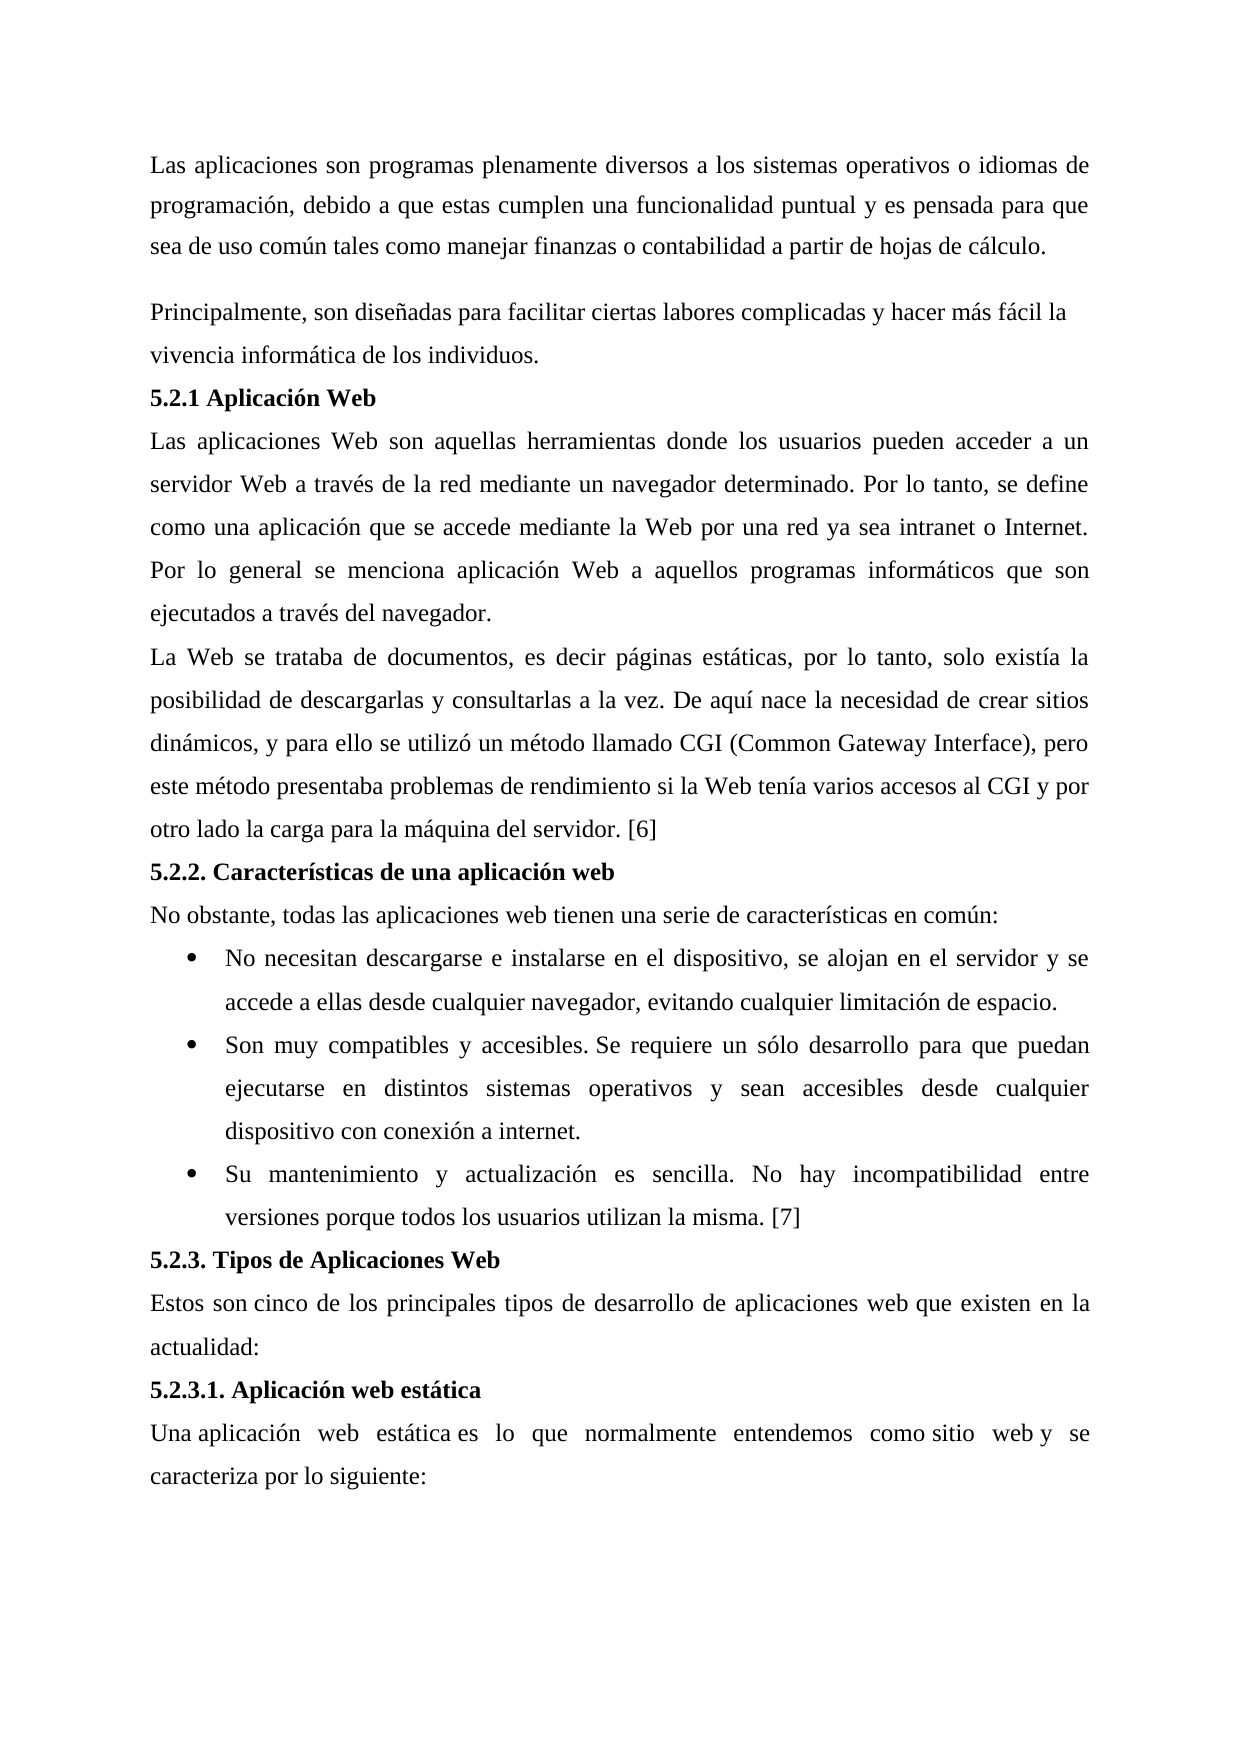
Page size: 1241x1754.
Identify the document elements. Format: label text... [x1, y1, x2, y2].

text Una aplicación web estática es lo que normalmente entendemos como sitio web y se caracteriza por lo siguiente: [150, 1418, 1090, 1490]
text 5.2.3.1. Aplicación web estática [150, 1375, 1090, 1403]
text No obstante, todas las aplicaciones web tienen una serie de características en común: [150, 900, 1090, 929]
text 5.2.3. Tipos de Aplicaciones Web [150, 1245, 1090, 1274]
text Las aplicaciones son programas plenamente diversos a los sistemas operativos o idiomas de programación, debido a que estas cumplen una funcionalidad puntual y es pensada para que sea de uso común tales como manejar finanzas o contabilidad a partir de hojas de cálculo. [150, 150, 1090, 260]
list No necesitan descargarse e instalarse en el dispositivo, se alojan en el servidor y se accede a ellas desde cualquier navegador, evitando cualquier limitación de espacio. [187, 943, 1090, 1015]
text Estos son cinco de los principales tipos de desarrollo de aplicaciones web que existen en la actualidad: [150, 1288, 1090, 1360]
text Las aplicaciones Web son aquellas herramientas donde los usuarios pueden acceder a un servidor Web a través de la red mediante un navegador determinado. Por lo tanto, se define como una aplicación que se accede mediante la Web por una red ya sea intranet o Internet. Por lo general se menciona aplicación Web a aquellos programas informáticos que son ejecutados a través del navegador. [150, 426, 1090, 627]
text 5.2.2. Características de una aplicación web [150, 857, 1090, 886]
text 5.2.1 Aplicación Web [150, 383, 1090, 412]
list Son muy compatibles y accesibles. Se requiere un sólo desarrollo para que puedan ejecutarse en distintos sistemas operativos y sean accesibles desde cualquier dispositivo con conexión a internet. [187, 1030, 1090, 1145]
text La Web se trataba de documentos, es decir páginas estáticas, por lo tanto, solo existía la posibilidad de descargarlas y consultarlas a la vez. De aquí nace la necesidad de crear sitios dinámicos, y para ello se utilizó un método llamado CGI (Common Gateway Interface), pero este método presentaba problemas de rendimiento si la Web tenía varios accesos al CGI y por otro lado la carga para la máquina del servidor. [150, 642, 1090, 843]
text Principalmente, son diseñadas para facilitar ciertas labores complicadas y hacer más fácil la vivencia informática de los individuos. [150, 297, 1090, 368]
list Su mantenimiento y actualización es sencilla. No hay incompatibilidad entre versiones porque todos los usuarios utilizan la misma. [187, 1159, 1090, 1231]
